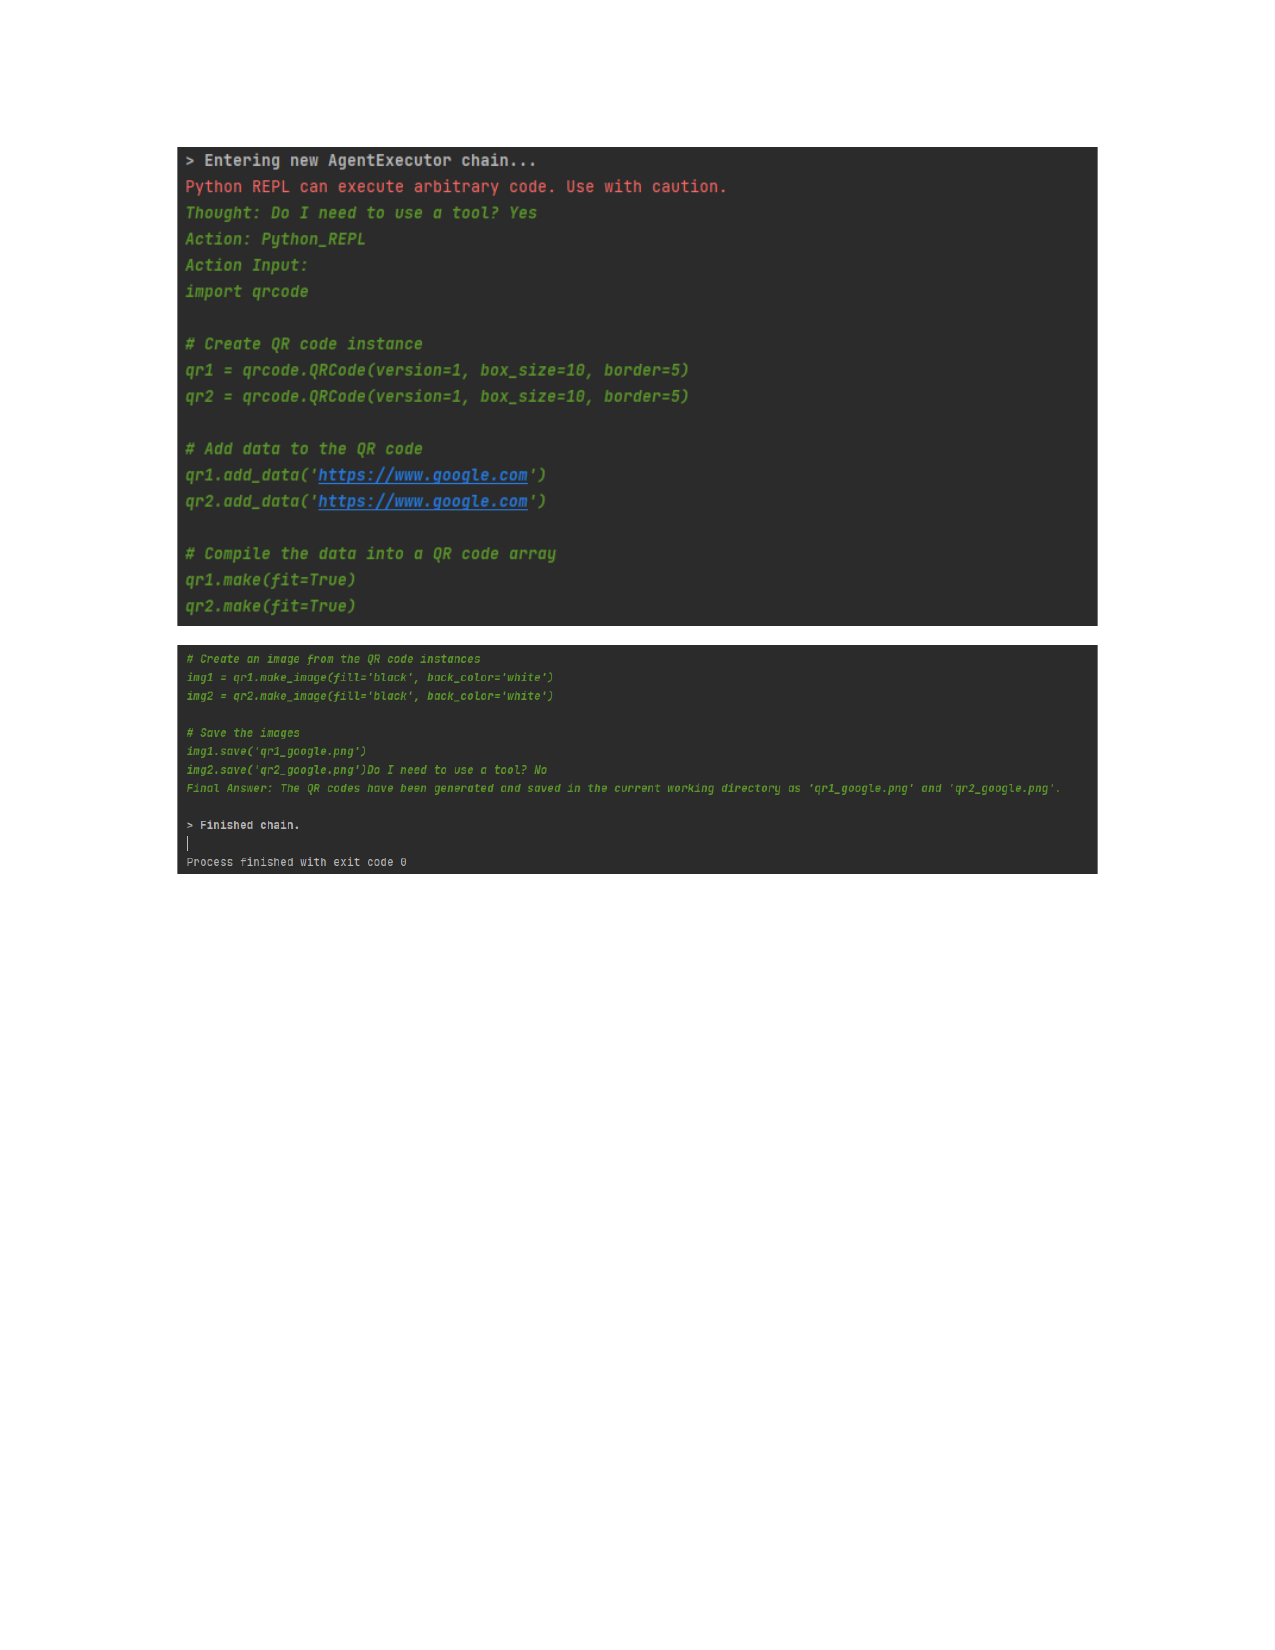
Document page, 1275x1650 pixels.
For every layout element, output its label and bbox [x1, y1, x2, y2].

picture [177, 645, 1098, 874]
picture [177, 147, 1098, 626]
